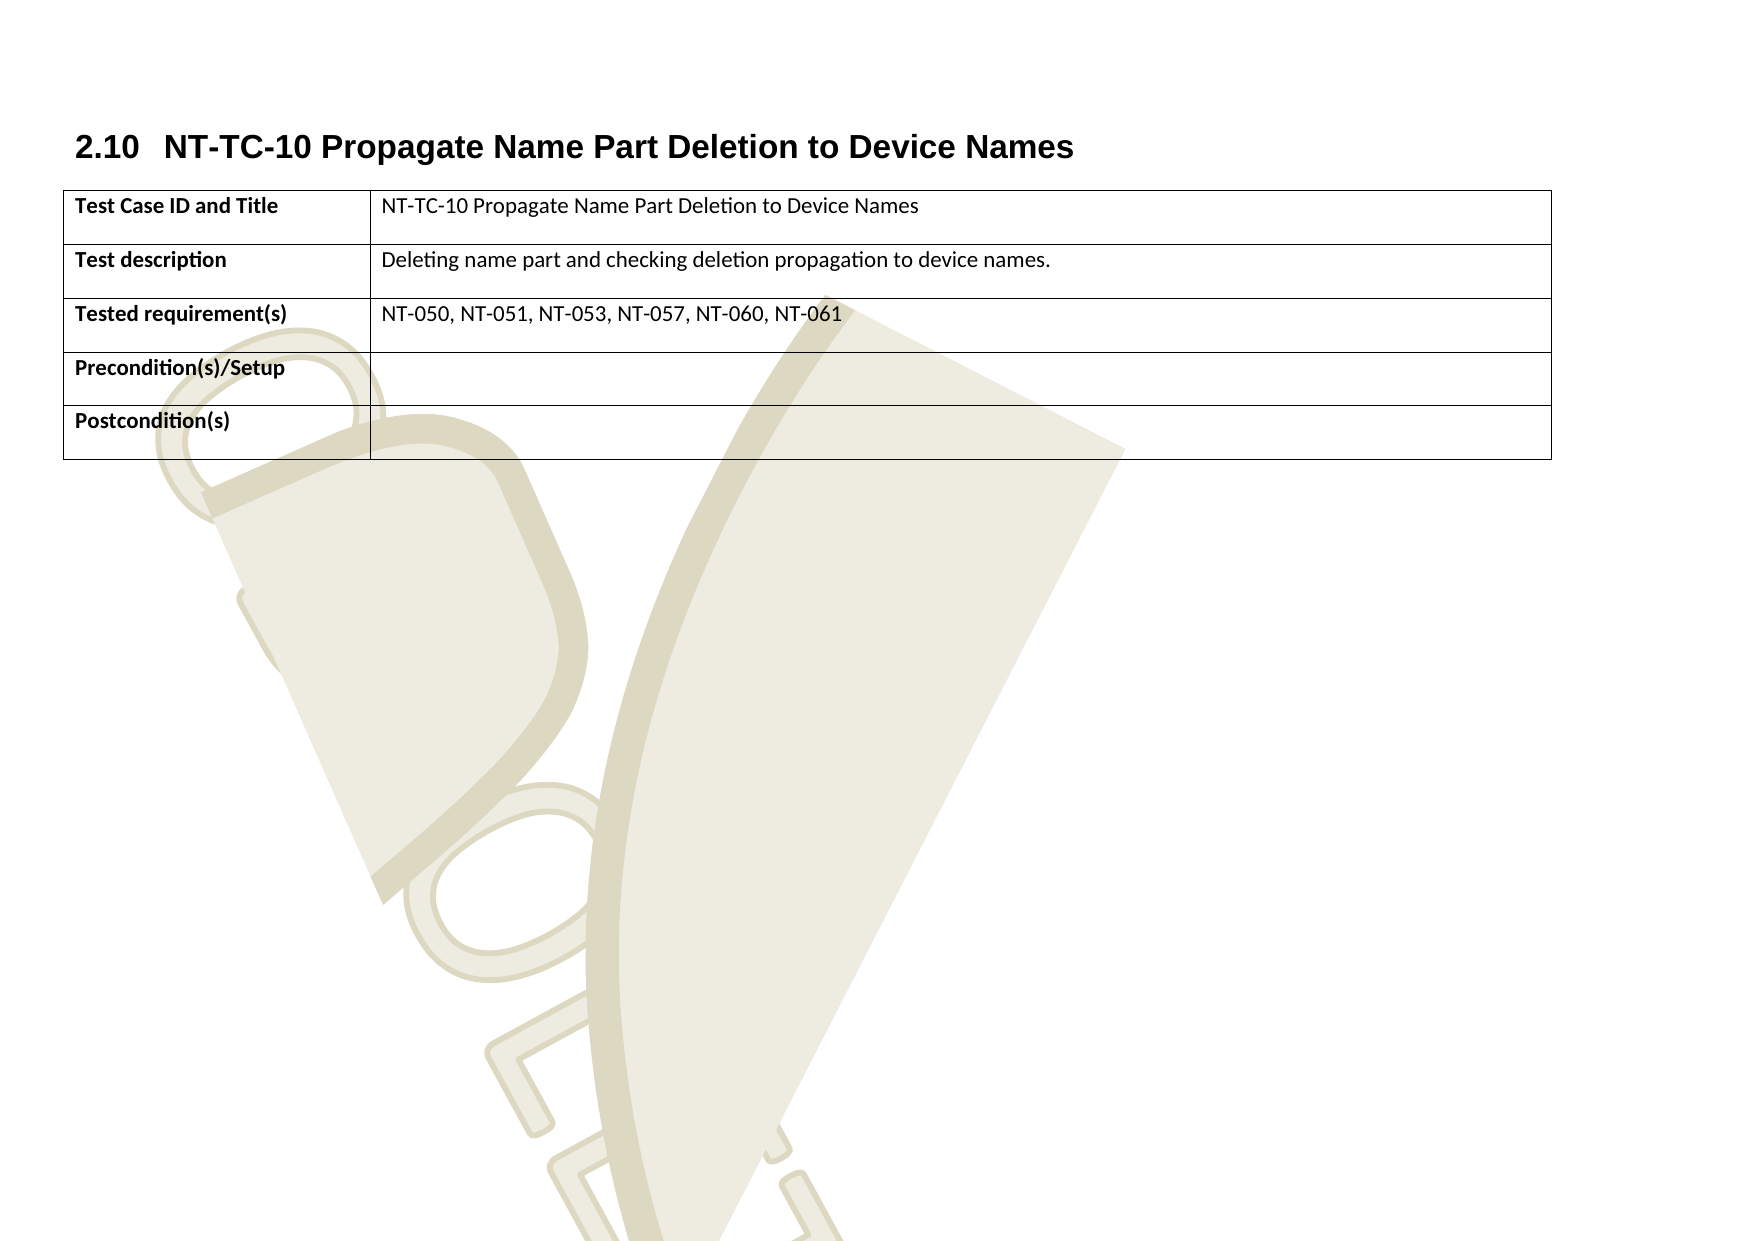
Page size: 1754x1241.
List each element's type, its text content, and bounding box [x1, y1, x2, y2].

table_cell [371, 353, 1551, 405]
table_cell Tested requirement(s) [64, 299, 370, 352]
table_cell Precondition(s)/Setup [64, 353, 370, 405]
table_cell NT-050, NT-051, NT-053, NT-057, NT-060, NT-061 [371, 299, 1551, 352]
table_header NT-TC-10 Propagate Name Part Deletion to Device Names [371, 191, 1551, 244]
subtitle NT-TC-10 Propagate Name Part Deletion to Device Names [75, 127, 1679, 165]
table_header Test Case ID and Title [64, 191, 370, 244]
table_cell Test description [64, 245, 370, 298]
table_cell Postcondition(s) [64, 406, 370, 459]
table_cell Deleting name part and checking deletion propagation to device names. [371, 245, 1551, 298]
table_cell [371, 406, 1551, 459]
